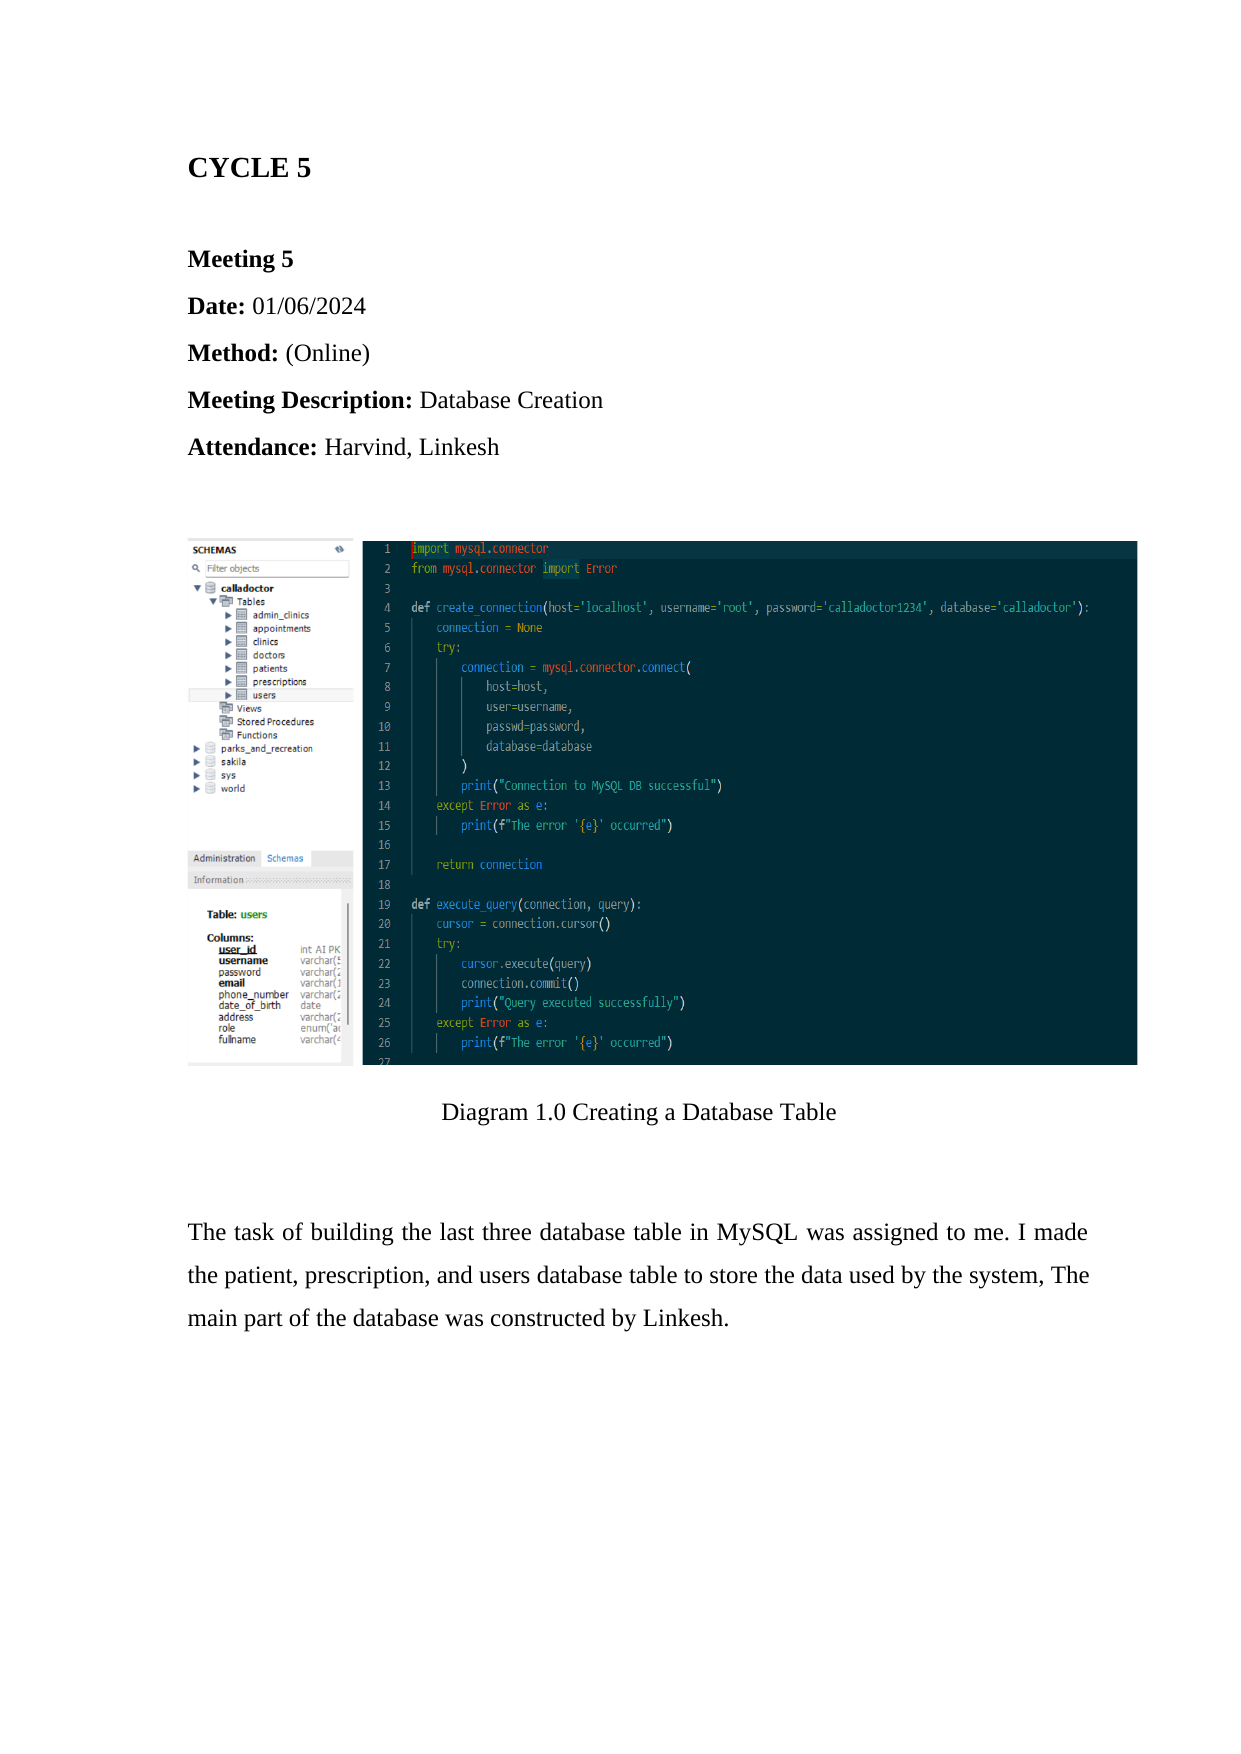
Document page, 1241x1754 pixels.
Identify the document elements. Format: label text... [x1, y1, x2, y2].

text Meeting 5 [150, 244, 1090, 272]
text Attendance: Harvind, Linkesh [187, 432, 1090, 461]
picture [443, 566, 453, 572]
picture [549, 566, 556, 572]
text Method: (Online) [187, 338, 1090, 367]
picture [518, 624, 525, 631]
picture [419, 546, 426, 555]
text Date: 01/06/2024 [187, 291, 1090, 319]
text Meeting Description: Database Creation [187, 385, 1090, 414]
picture [450, 541, 1138, 558]
picture [541, 981, 554, 987]
picture [543, 665, 550, 671]
picture [187, 538, 354, 1066]
text Diagram 1.0 Creating a Database Table [187, 1097, 1090, 1126]
subtitle CYCLE 5 [187, 150, 1090, 183]
text The task of building the last three database table in MySQL was assigned to me. I made the patient, prescription, and users database table to store the data used by the system, The main part of the database was constructed by Linkesh. [187, 1217, 1090, 1332]
